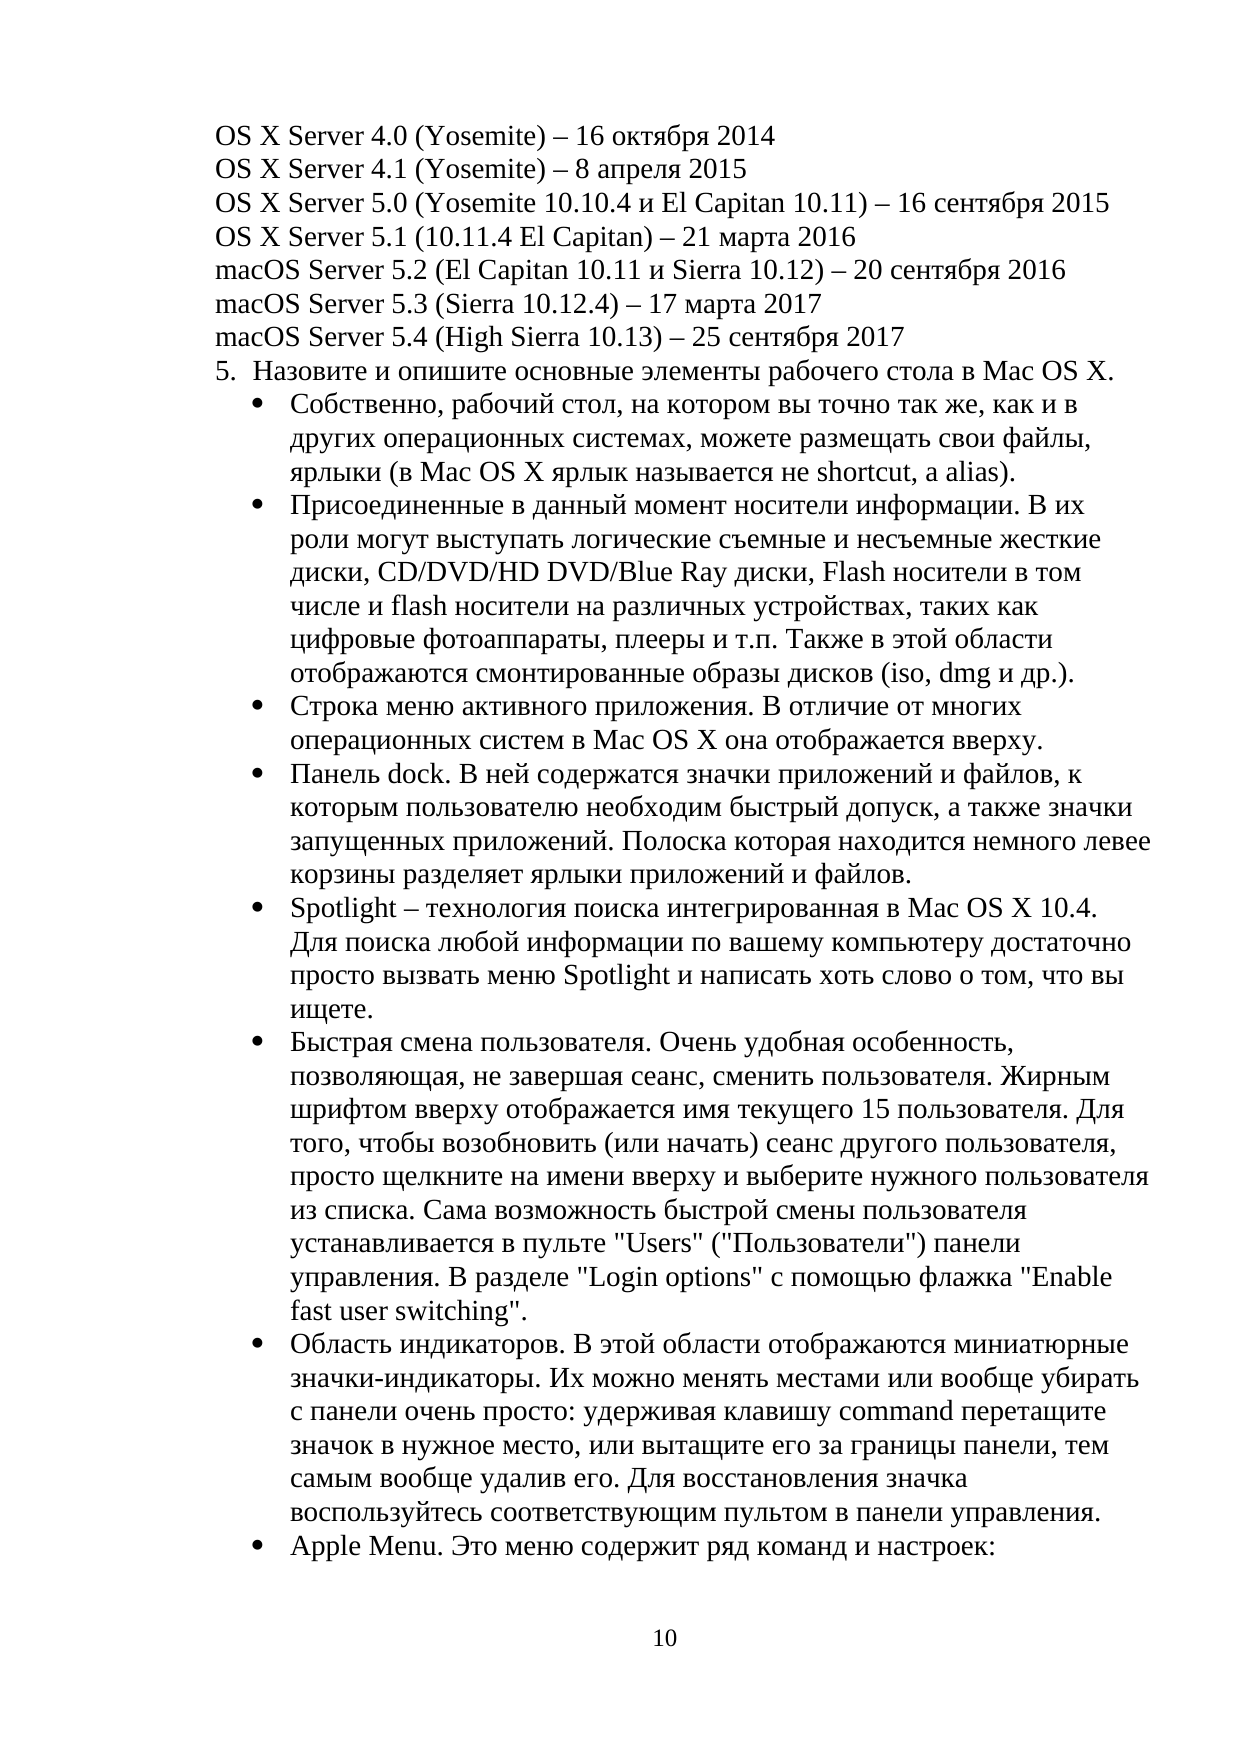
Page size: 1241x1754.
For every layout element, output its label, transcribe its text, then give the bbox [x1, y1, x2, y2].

text OS X Server 5.1 (10.11.4 El Capitan) – 21 марта 2016 [215, 219, 1152, 252]
text OS X Server 4.1 (Yosemite) – 8 апреля 2015 [215, 152, 1152, 185]
list Собственно, рабочий стол, на котором вы точно так же, как и в других операционных системах, можете размещать свои файлы, ярлыки (в Mac OS X ярлык называется не shortcut, а alias). [252, 386, 1152, 487]
text macOS Server 5.2 (El Capitan 10.11 и Sierra 10.12) – 20 сентября 2016 [215, 252, 1152, 286]
text OS X Server 5.0 (Yosemite 10.10.4 и El Capitan 10.11) – 16 сентября 2015 [215, 185, 1152, 219]
list Строка меню активного приложения. В отличие от многих операционных систем в Mac OS X она отображается вверху. [252, 688, 1152, 756]
text macOS Server 5.4 (High Sierra 10.13) – 25 сентября 2017 [215, 319, 1152, 353]
list Присоединенные в данный момент носители информации. В их роли могут выступать логические съемные и несъемные жесткие диски, CD/DVD/HD DVD/Blue Ray диски, Flash носители в том числе и flash носители на различных устройствах, таких как цифровые фотоаппараты, плееры и т.п. Также в этой области отображаются cмонтированные образы дисков (iso, dmg и др.). [252, 487, 1152, 688]
list Быстрая смена пользователя. Очень удобная особенность, позволяющая, не завершая сеанс, сменить пользователя. Жирным шрифтом вверху отображается имя текущего 15 пользователя. Для того, чтобы возобновить (или начать) сеанс другого пользователя, просто щелкните на имени вверху и выберите нужного пользователя из списка. Сама возможность быстрой смены пользователя устанавливается в пульте "Users" ("Пользователи") панели управления. В разделе "Login options" с помощью флажка "Enable fast user switching". [252, 1024, 1152, 1326]
list Область индикаторов. В этой области отображаются миниатюрные значки-индикаторы. Их можно менять местами или вообще убирать с панели очень просто: удерживая клавишу command перетащите значок в нужное место, или вытащите его за границы панели, тем самым вообще удалив его. Для восстановления значка воспользуйтесь соответствующим пультом в панели управления. [252, 1326, 1152, 1528]
list Apple Menu. Это меню содержит ряд команд и настроек: [252, 1528, 1152, 1561]
text macOS Server 5.3 (Sierra 10.12.4) – 17 марта 2017 [215, 286, 1152, 319]
list Spotlight – технология поиска интегрированная в Mac OS X 10.4. Для поиска любой информации по вашему компьютеру достаточно просто вызвать меню Spotlight и написать хоть слово о том, что вы ищете. [252, 890, 1152, 1024]
list Панель dock. В ней содержатся значки приложений и файлов, к которым пользователю необходим быстрый допуск, а также значки запущенных приложений. Полоска которая находится немного левее корзины разделяет ярлыки приложений и файлов. [252, 756, 1152, 890]
text OS X Server 4.0 (Yosemite) – 16 октября 2014 [215, 118, 1152, 152]
list Назовите и опишите основные элементы рабочего стола в Mac OS X. [215, 353, 1152, 386]
